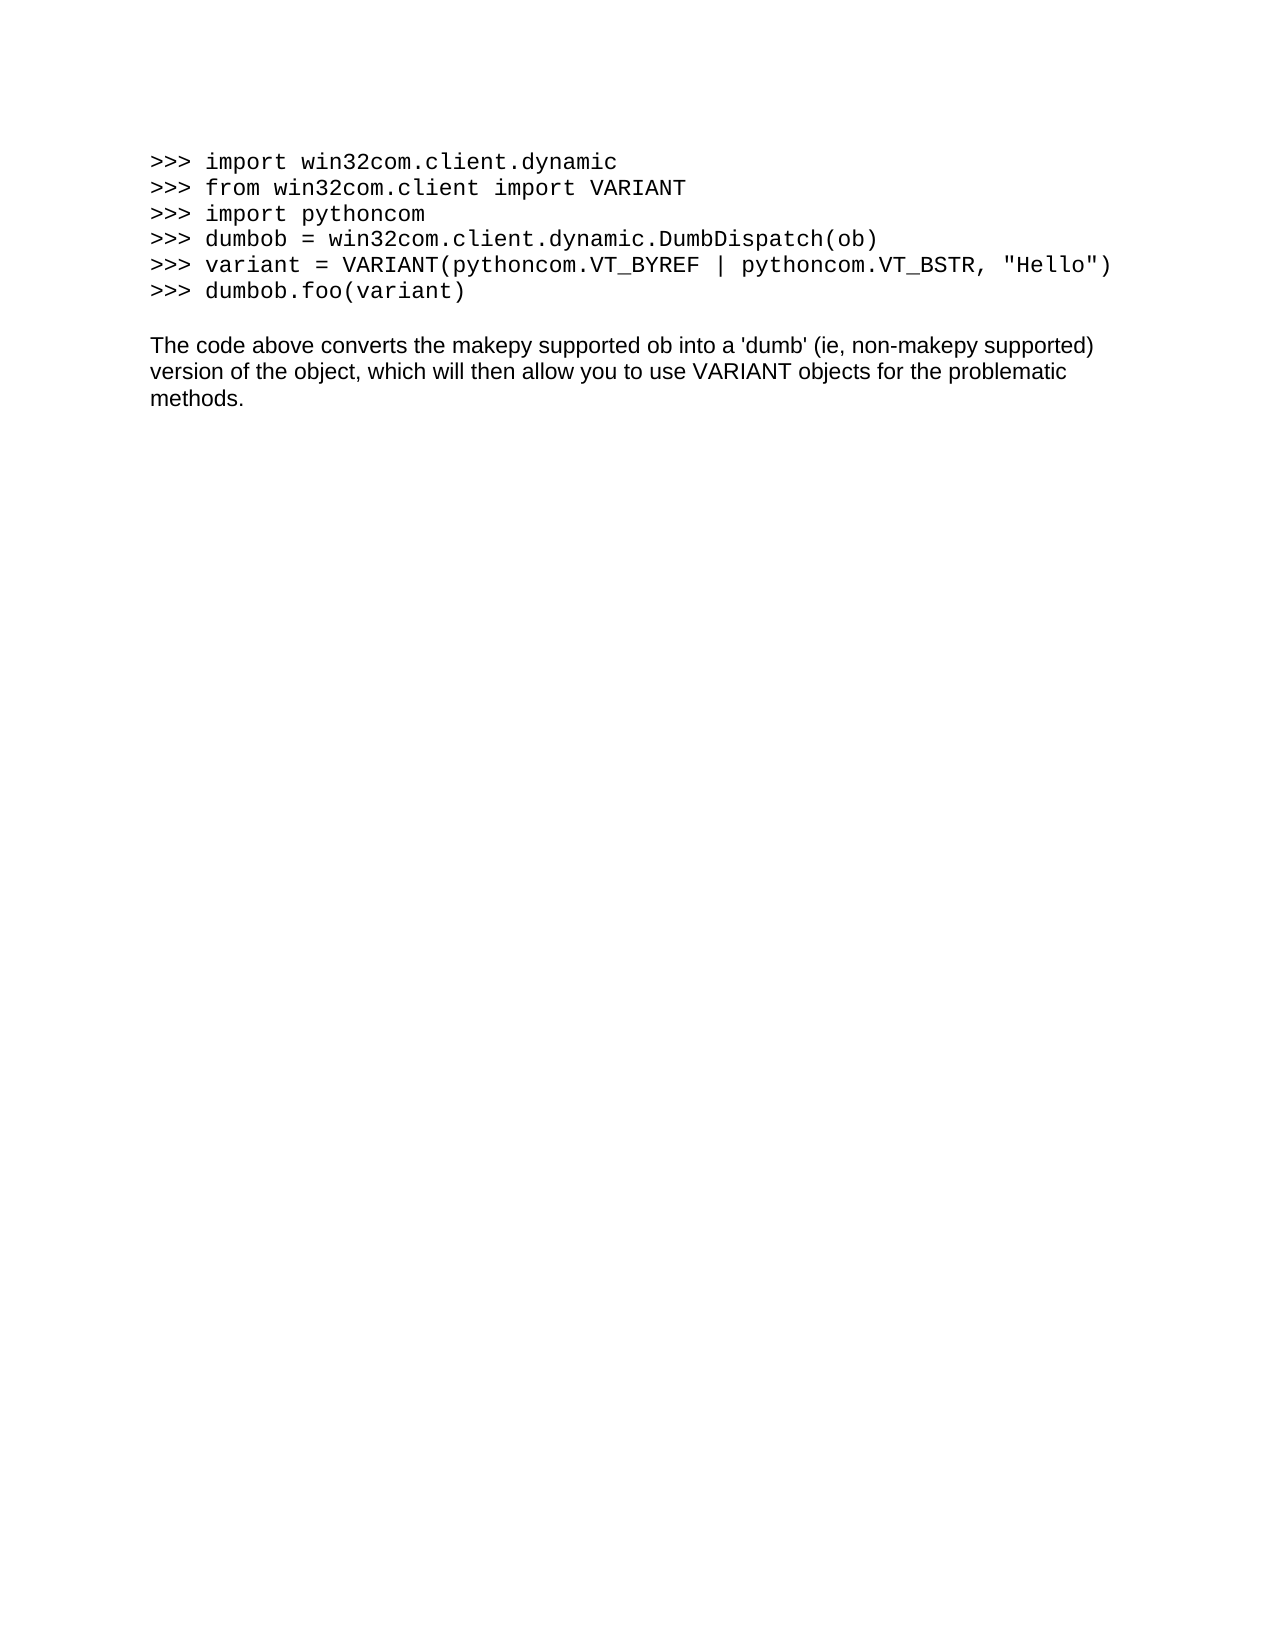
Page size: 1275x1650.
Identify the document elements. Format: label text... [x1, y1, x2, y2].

text The code above converts the makepy supported ob into a 'dumb' (ie, non-makepy supported) version of the object, which will then allow you to use VARIANT objects for the problematic methods. [150, 332, 1125, 411]
text >>> import win32com.client.dynamic >>> from win32com.client import VARIANT >>> import pythoncom >>> dumbob = win32com.client.dynamic.DumbDispatch(ob) >>> variant = VARIANT(pythoncom.VT_BYREF | pythoncom.VT_BSTR, "Hello") >>> dumbob.foo(variant) [150, 150, 1125, 332]
